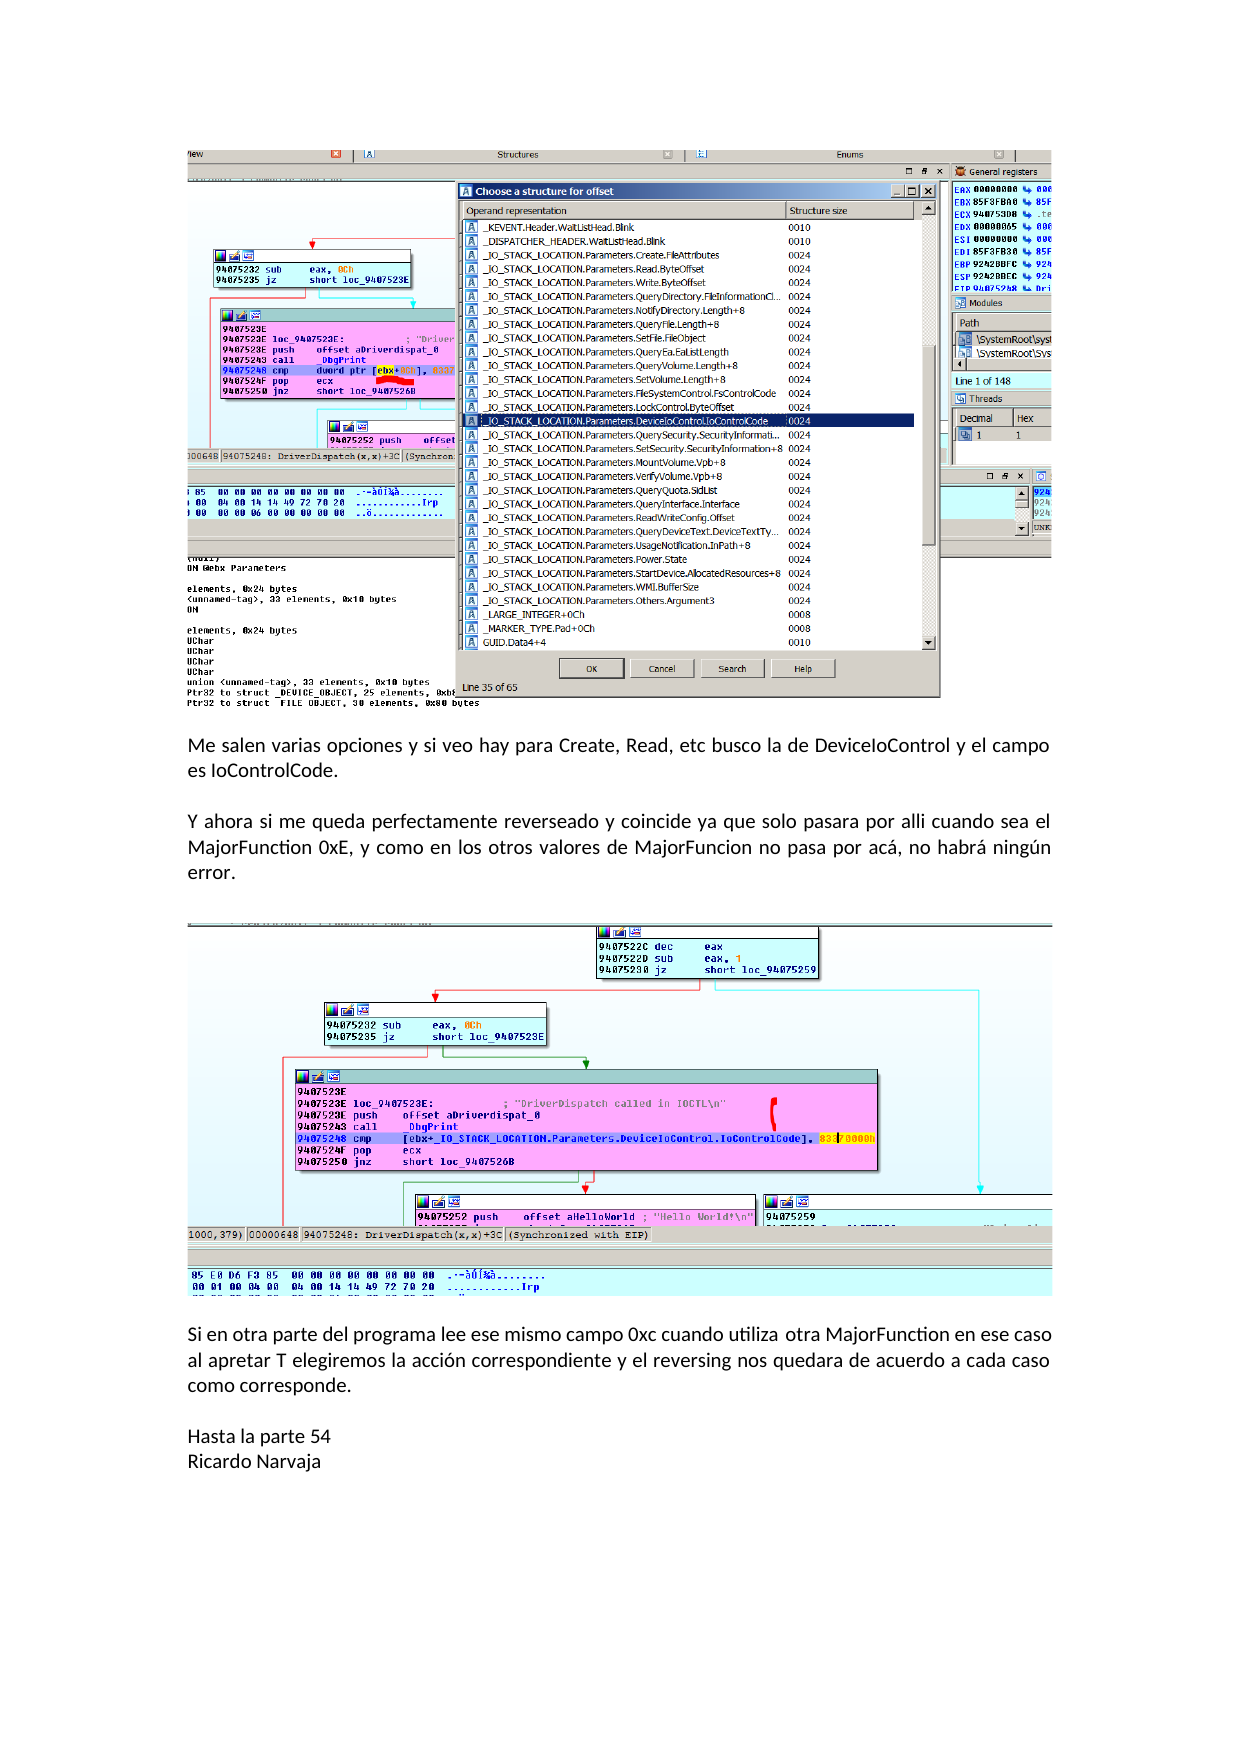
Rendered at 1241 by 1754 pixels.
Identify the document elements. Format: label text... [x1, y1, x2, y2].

text Si en otra parte del programa lee ese mismo campo 0xc cuando utiliza otra MajorFunction en ese caso al apretar T elegiremos la acción correspondiente y el reversing nos quedara de acuerdo a cada caso como corresponde. [187, 1321, 1053, 1398]
text Me salen varias opciones y si veo hay para Create, Read, etc busco la de DeviceIoControl y el campo es IoControlCode. [187, 732, 1053, 783]
picture [187, 150, 1052, 707]
text Ricardo Narvaja [187, 1448, 1053, 1474]
text Y ahora si me queda perfectamente reverseado y coincide ya que solo pasara por alli cuando sea el MajorFunction 0xE, y como en los otros valores de MajorFuncion no pasa por acá, no habrá ningún error. [187, 808, 1053, 885]
text Hasta la parte 54 [187, 1423, 1053, 1448]
picture [187, 910, 1053, 1296]
